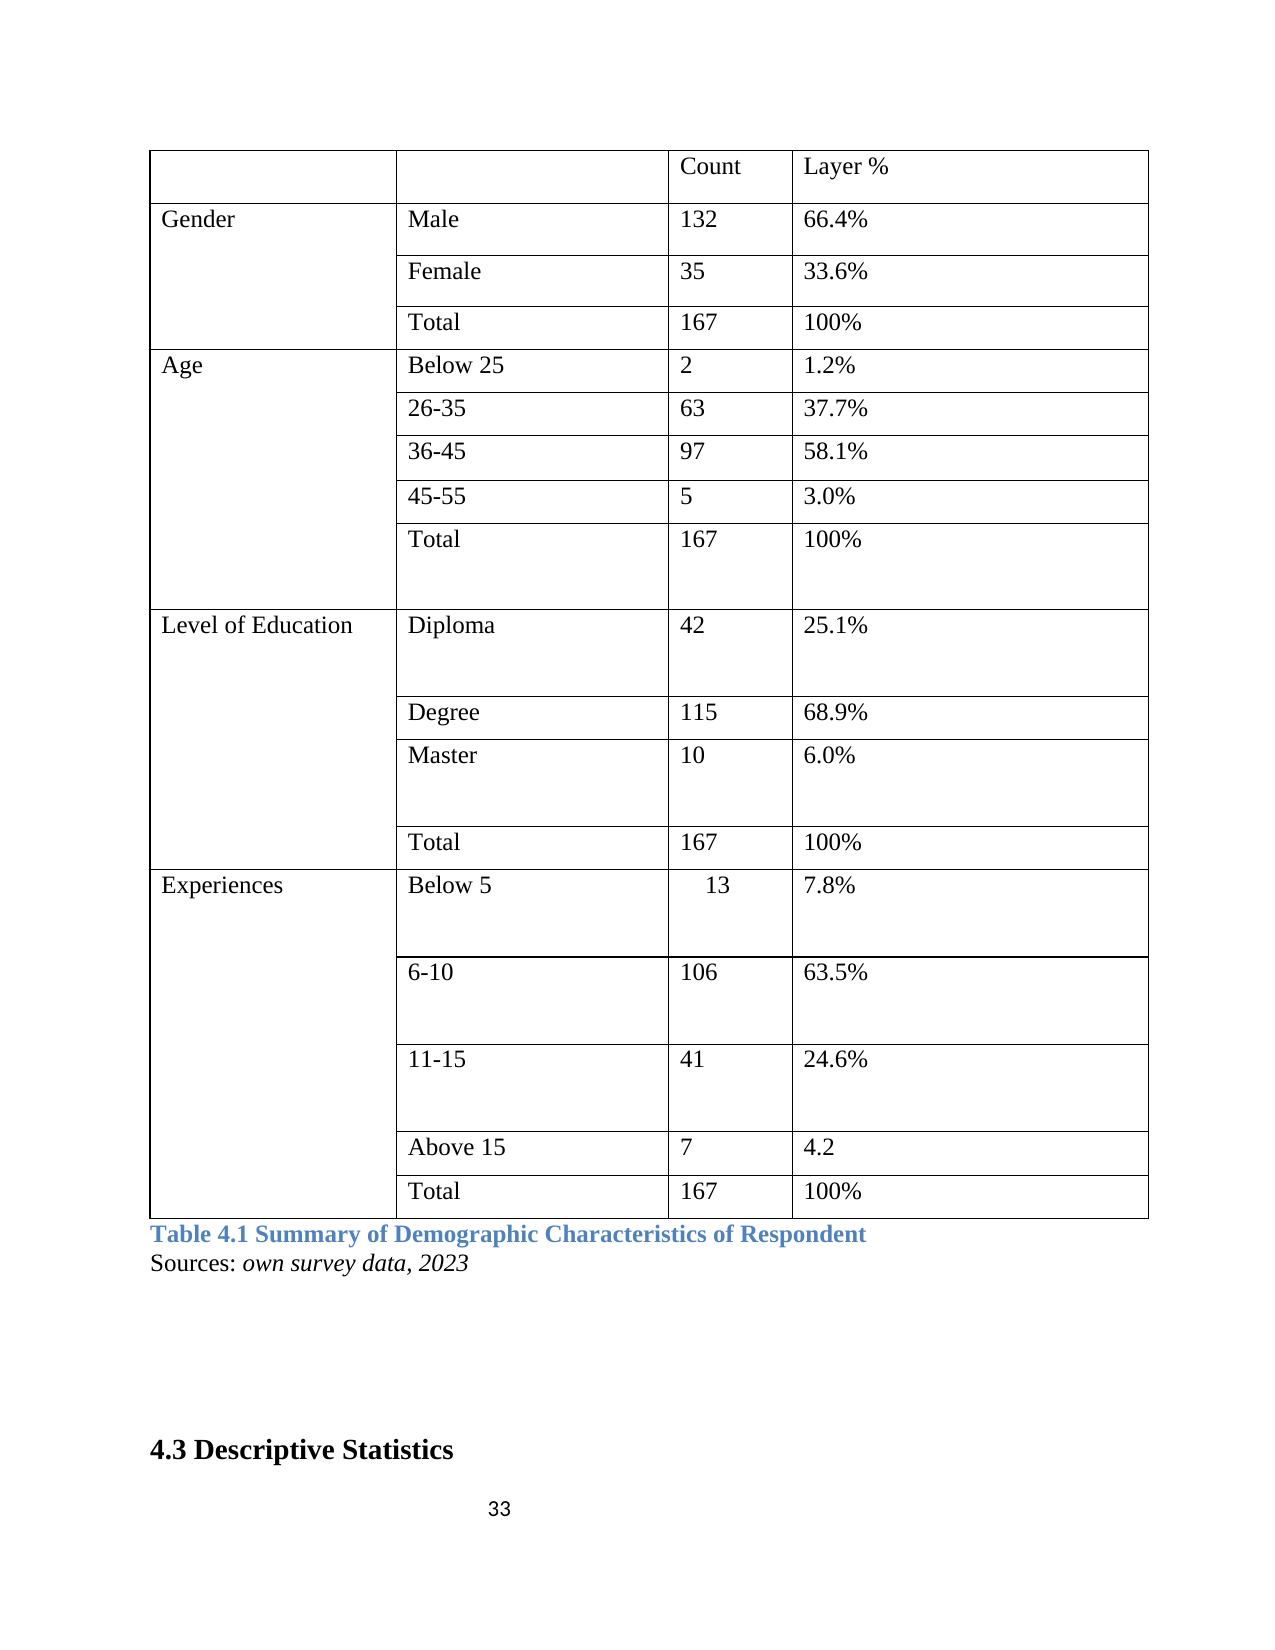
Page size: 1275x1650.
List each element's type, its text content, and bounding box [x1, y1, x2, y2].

table_cell 68.9% [793, 697, 1148, 739]
table_cell 115 [669, 697, 792, 739]
table_cell Degree [397, 697, 668, 739]
table_header [397, 151, 668, 203]
table_cell 167 [669, 827, 792, 869]
table_cell 66.4% [793, 204, 1148, 255]
table_cell 1.2% [793, 350, 1148, 392]
table_cell 100% [793, 1176, 1148, 1218]
table_cell Below 5 [397, 870, 668, 956]
table_cell Total [397, 827, 668, 869]
table_cell 13 [669, 870, 792, 956]
table_cell 36-45 [397, 436, 668, 480]
table_cell 7 [669, 1132, 792, 1175]
table_cell Gender [151, 204, 396, 349]
table_cell Male [397, 204, 668, 255]
table_cell Master [397, 740, 668, 826]
table_cell Diploma [397, 610, 668, 696]
table_cell 5 [669, 481, 792, 523]
table_cell 45-55 [397, 481, 668, 523]
table_cell 11-15 [397, 1045, 668, 1131]
text Table 4.1 Summary of Demographic Characteristics of Respondent [150, 1219, 1125, 1248]
table_cell 106 [669, 958, 792, 1043]
table_cell 167 [669, 307, 792, 349]
table_cell Above 15 [397, 1132, 668, 1175]
table_cell Below 25 [397, 350, 668, 392]
table_cell Total [397, 524, 668, 609]
table_cell 42 [669, 610, 792, 696]
table_cell 25.1% [793, 610, 1148, 696]
table_cell 132 [669, 204, 792, 255]
table_cell 100% [793, 524, 1148, 609]
table_cell 35 [669, 256, 792, 306]
table_cell 3.0% [793, 481, 1148, 523]
table_cell 6.0% [793, 740, 1148, 826]
table_header Count [669, 151, 792, 203]
table_cell 2 [669, 350, 792, 392]
table_cell 63.5% [793, 958, 1148, 1043]
table_cell 10 [669, 740, 792, 826]
subtitle 4.3 Descriptive Statistics [150, 1432, 1125, 1466]
table_header Layer % [793, 151, 1148, 203]
table_cell 58.1% [793, 436, 1148, 480]
table_header [151, 151, 396, 203]
table_cell Total [397, 1176, 668, 1218]
table_cell 97 [669, 436, 792, 480]
table_cell 100% [793, 827, 1148, 869]
table_cell Level of Education [151, 610, 396, 869]
table_cell 7.8% [793, 870, 1148, 956]
table_cell 24.6% [793, 1045, 1148, 1131]
table_cell 63 [669, 393, 792, 435]
table_cell Total [397, 307, 668, 349]
table_cell Female [397, 256, 668, 306]
table_cell 167 [669, 524, 792, 609]
table_cell 167 [669, 1176, 792, 1218]
table_cell 4.2 [793, 1132, 1148, 1175]
table_cell 26-35 [397, 393, 668, 435]
table_cell 37.7% [793, 393, 1148, 435]
text Sources: own survey data, 2023 [150, 1248, 1125, 1276]
table_cell Age [151, 350, 396, 609]
table_cell 41 [669, 1045, 792, 1131]
table_cell 33.6% [793, 256, 1148, 306]
table_cell 100% [793, 307, 1148, 349]
table_cell Experiences [151, 870, 396, 1218]
table_cell 6-10 [397, 958, 668, 1043]
